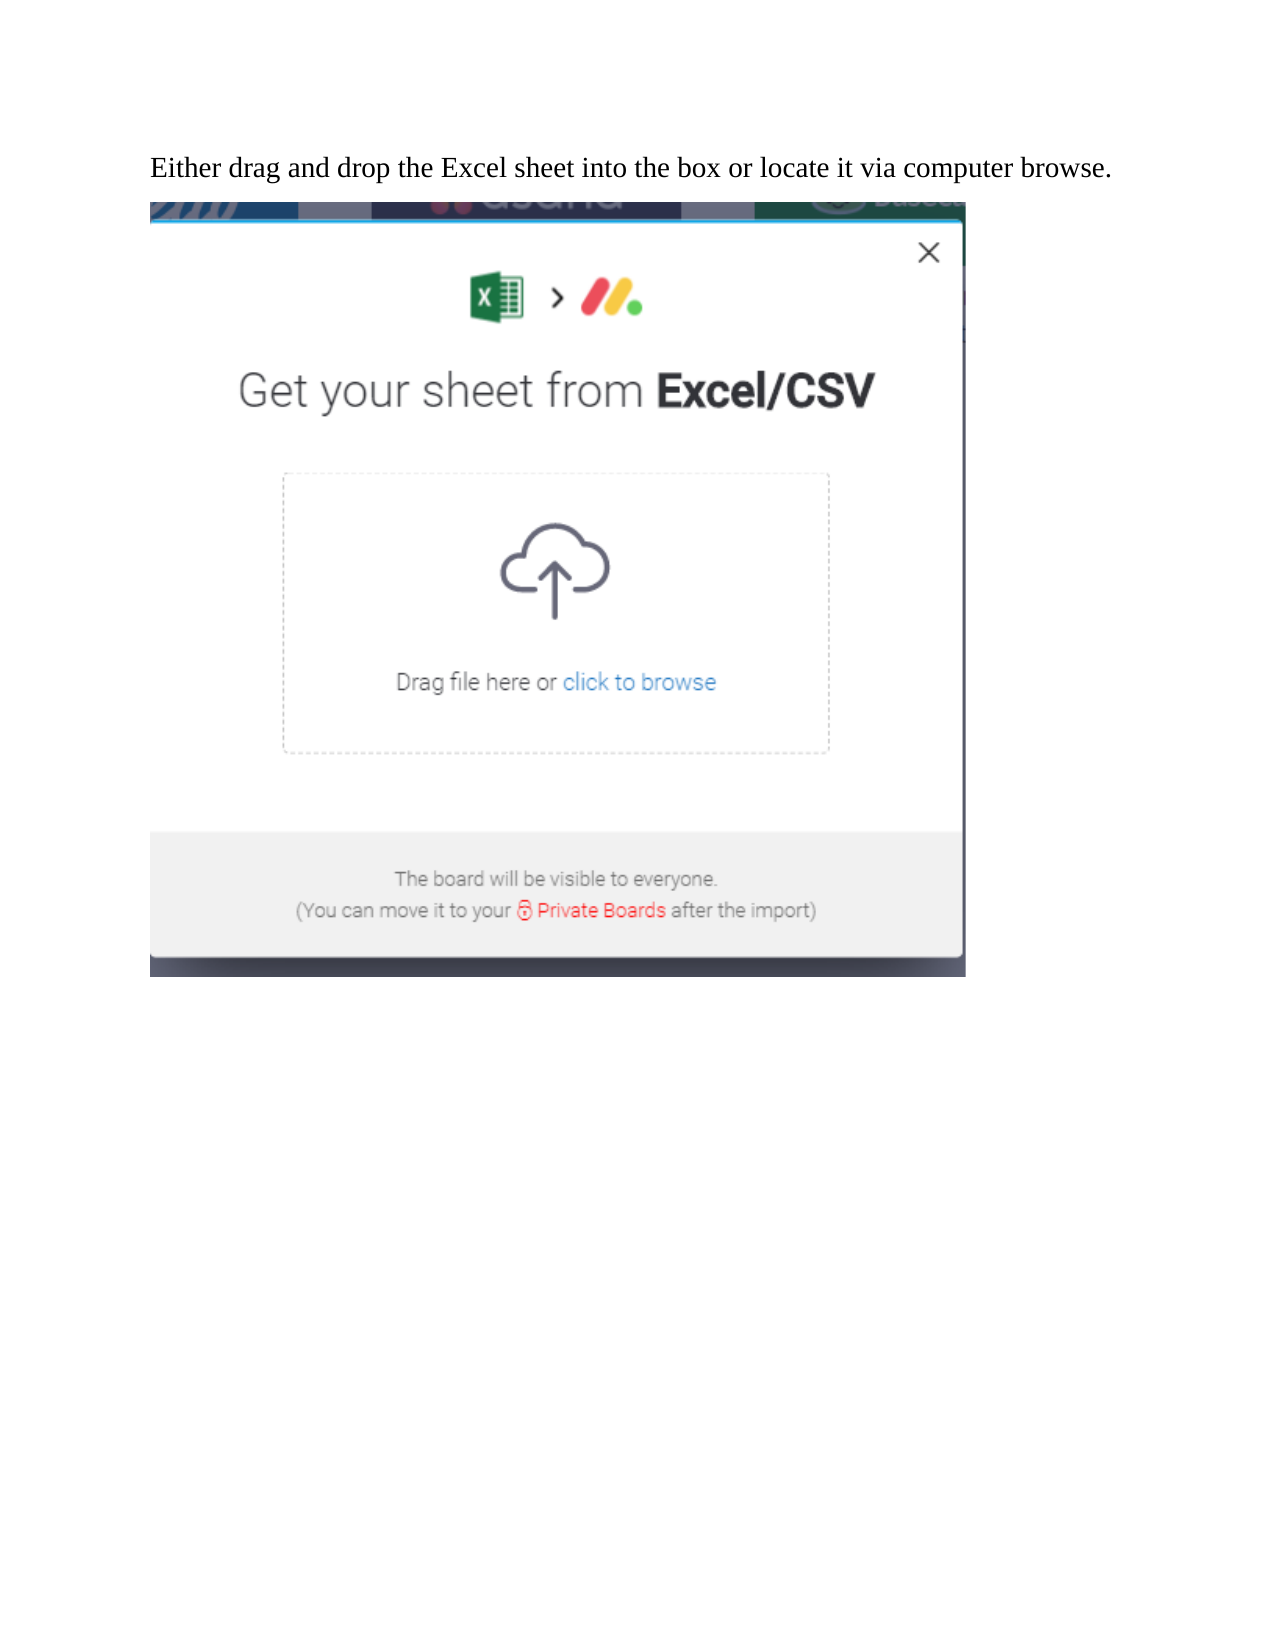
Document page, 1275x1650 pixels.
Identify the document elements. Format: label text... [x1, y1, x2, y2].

text Either drag and drop the Excel sheet into the box or locate it via computer browse. [150, 150, 1125, 183]
picture [150, 202, 966, 977]
